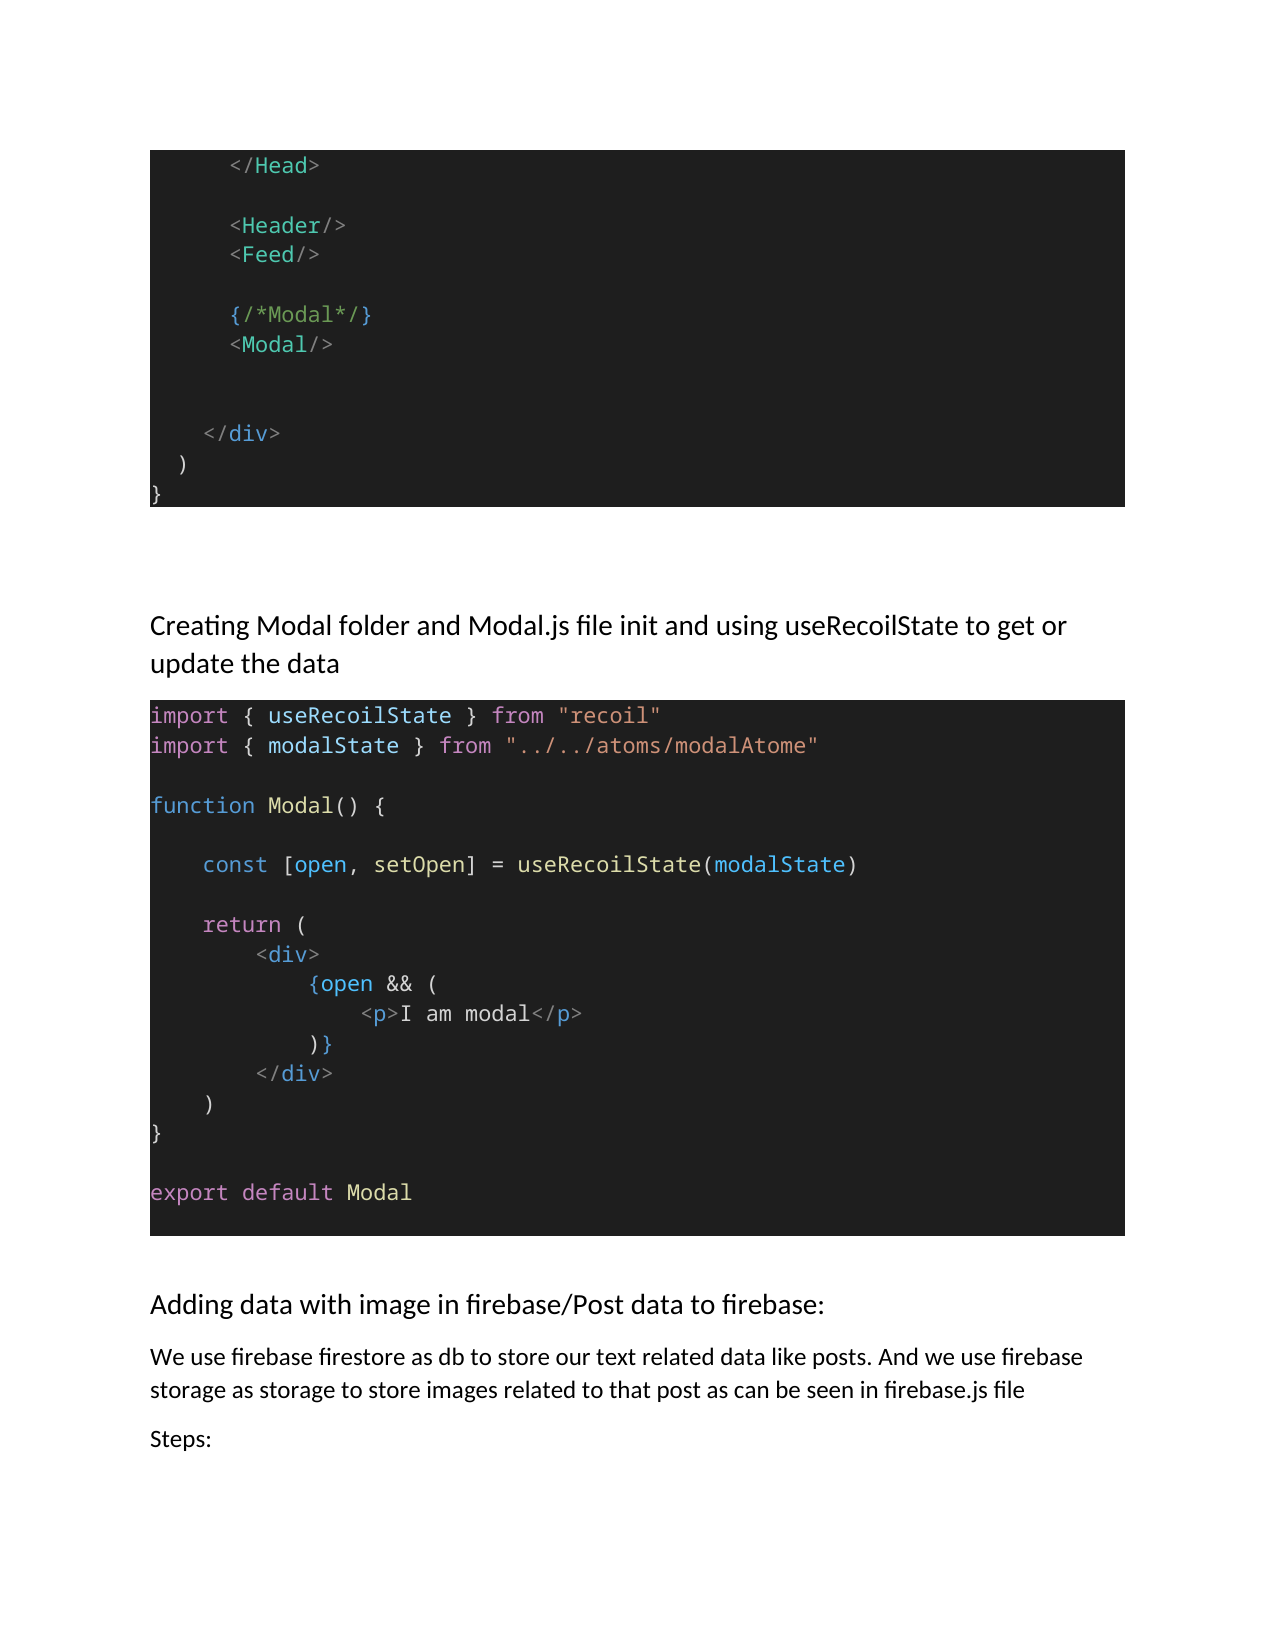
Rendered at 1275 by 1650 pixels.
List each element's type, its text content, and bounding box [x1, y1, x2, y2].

text <div> [150, 938, 1125, 968]
text {/*Modal*/} [150, 299, 1125, 329]
text Adding data with image in firebase/Post data to firebase: [150, 1286, 1125, 1322]
text </Head> [150, 150, 1125, 180]
text <Header/> [150, 209, 1125, 239]
text </div> [150, 418, 1125, 448]
text export default Modal [150, 1177, 1125, 1207]
text <Modal/> [150, 329, 1125, 358]
text import { useRecoilState } from "recoil" [150, 700, 1125, 730]
text function Modal() { [150, 789, 1125, 819]
text {open && ( [150, 968, 1125, 998]
text </div> [150, 1058, 1125, 1087]
text <Feed/> [150, 239, 1125, 269]
text <p>I am modal</p> [150, 998, 1125, 1028]
text We use firebase firestore as db to store our text related data like posts. And we use firebase storage as storage to store images related to that post as can be seen in firebase.js file [150, 1341, 1125, 1404]
text ) [150, 448, 1125, 478]
text Steps: [150, 1424, 1125, 1454]
text )} [150, 1028, 1125, 1058]
text } [150, 1117, 1125, 1147]
text return ( [150, 909, 1125, 938]
text ) [150, 1087, 1125, 1117]
text Creating Modal folder and Modal.js file init and using useRecoilState to get or update the data [150, 607, 1125, 681]
text } [150, 478, 1125, 507]
text const [open, setOpen] = useRecoilState(modalState) [150, 849, 1125, 879]
text import { modalState } from "../../atoms/modalAtome" [150, 730, 1125, 760]
